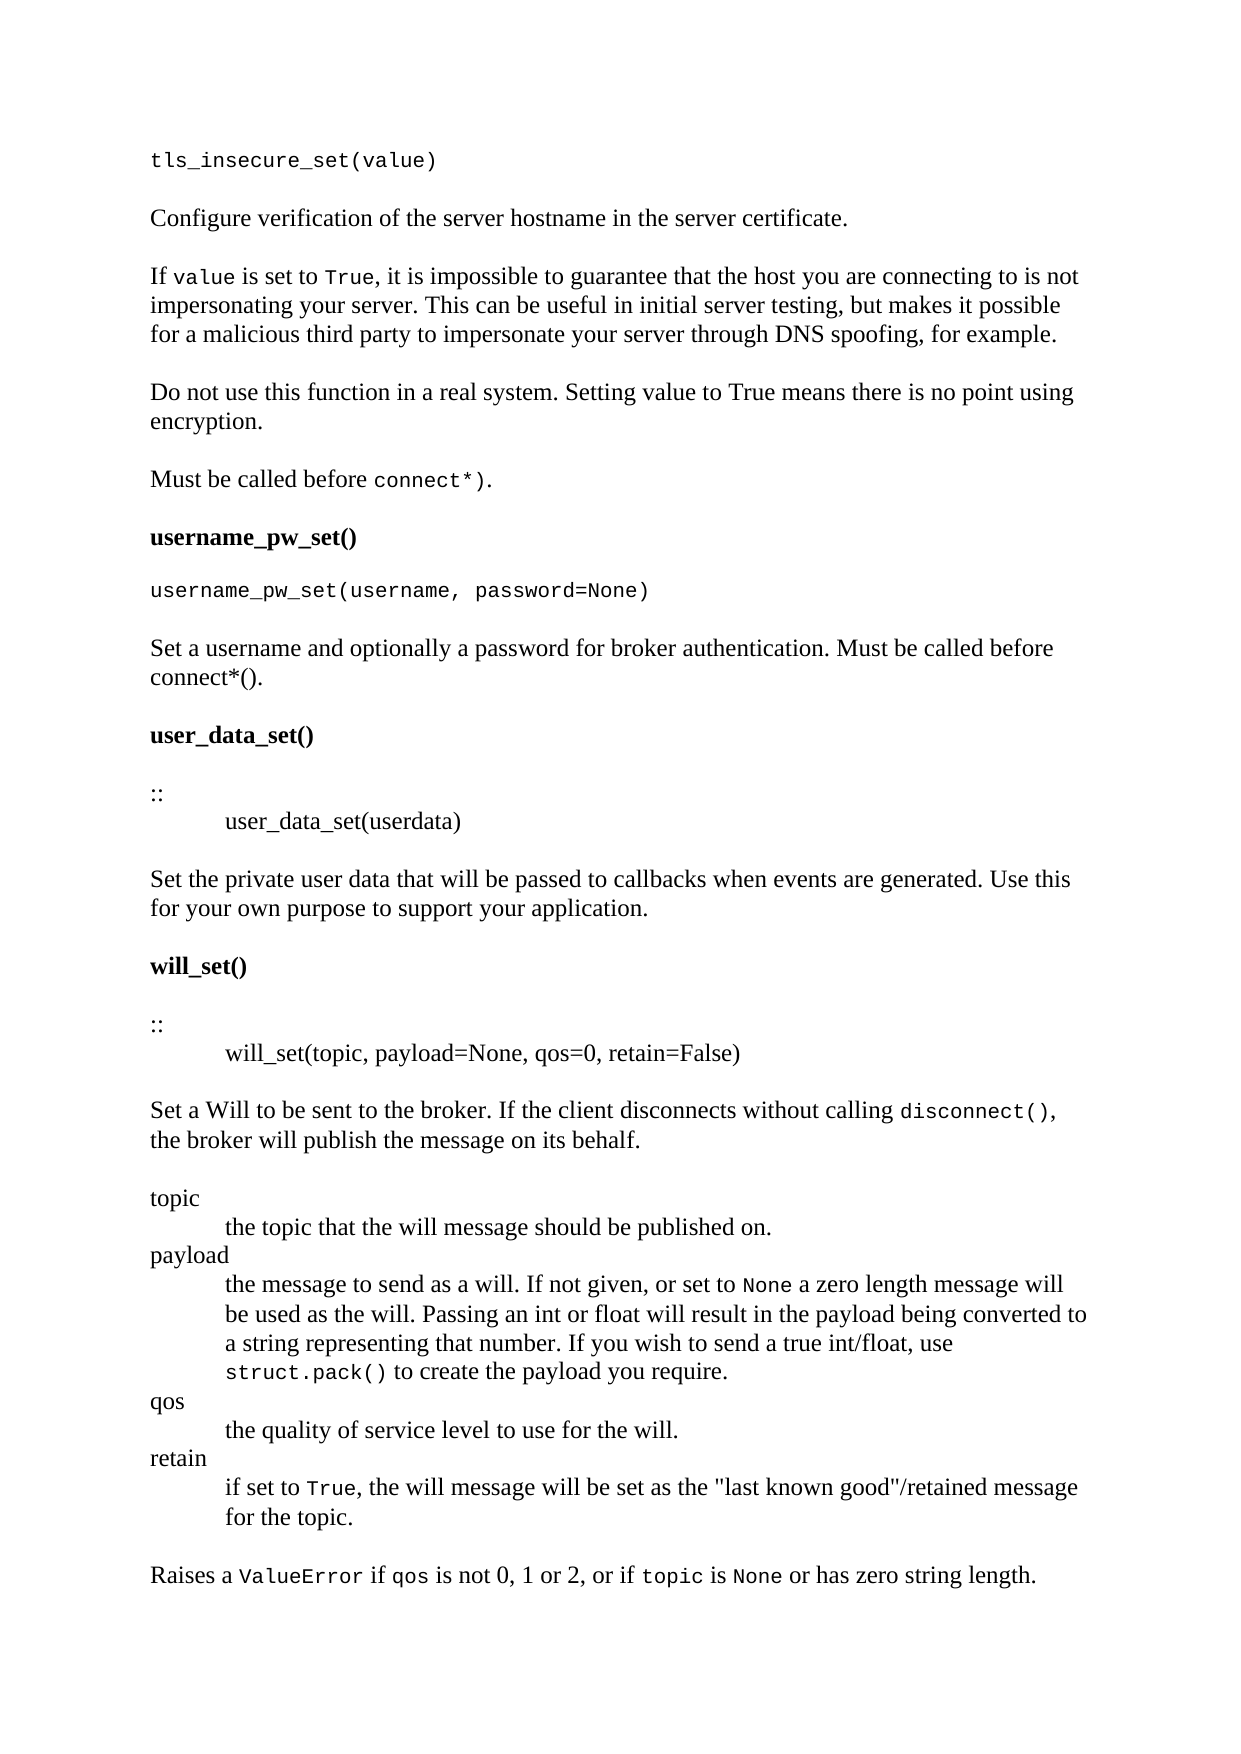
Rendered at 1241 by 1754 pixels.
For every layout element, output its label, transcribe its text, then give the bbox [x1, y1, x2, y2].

text Set a username and optionally a password for broker authentication. Must be called before connect*(). [150, 633, 1090, 691]
text If value is set to True, it is impossible to guarantee that the host you are connecting to is not impersonating your server. This can be useful in initial server testing, but makes it possible for a malicious third party to impersonate your server through DNS spoofing, for example. [150, 261, 1090, 348]
text payload [150, 1241, 1090, 1269]
text Set a Will to be sent to the broker. If the client disconnects without calling disconnect(), the broker will publish the message on its behalf. [150, 1096, 1090, 1154]
text Do not use this function in a real system. Setting value to True means there is no point using encryption. [150, 377, 1090, 434]
text :: [150, 778, 1090, 806]
text Set the private user data that will be passed to callbacks when events are generated. Use this for your own purpose to support your application. [150, 864, 1090, 922]
text the quality of service level to use for the will. [225, 1415, 1090, 1443]
text if set to True, the will message will be set as the "last known good"/retained message for the topic. [225, 1472, 1090, 1531]
text username_pw_set(username, password=None) [150, 580, 1090, 604]
text username_pw_set() [150, 522, 1090, 551]
text tls_insecure_set(value) [150, 150, 1090, 174]
text :: [150, 1009, 1090, 1038]
text user_data_set() [150, 720, 1090, 748]
text user_data_set(userdata) [225, 806, 1090, 835]
text the topic that the will message should be published on. [225, 1212, 1090, 1241]
text will_set() [150, 951, 1090, 980]
text the message to send as a will. If not given, or set to None a zero length message will be used as the will. Passing an int or float will result in the payload being converted to a string representing that number. If you wish to send a true int/float, use struct.pack() to create the payload you require. [225, 1269, 1090, 1386]
text will_set(topic, payload=None, qos=0, retain=False) [225, 1038, 1090, 1066]
text Configure verification of the server hostname in the server certificate. [150, 203, 1090, 232]
text qos [150, 1386, 1090, 1415]
text retain [150, 1443, 1090, 1472]
text Must be called before connect*). [150, 464, 1090, 493]
text Raises a ValueError if qos is not 0, 1 or 2, or if topic is None or has zero string length. [150, 1560, 1090, 1589]
text topic [150, 1183, 1090, 1212]
